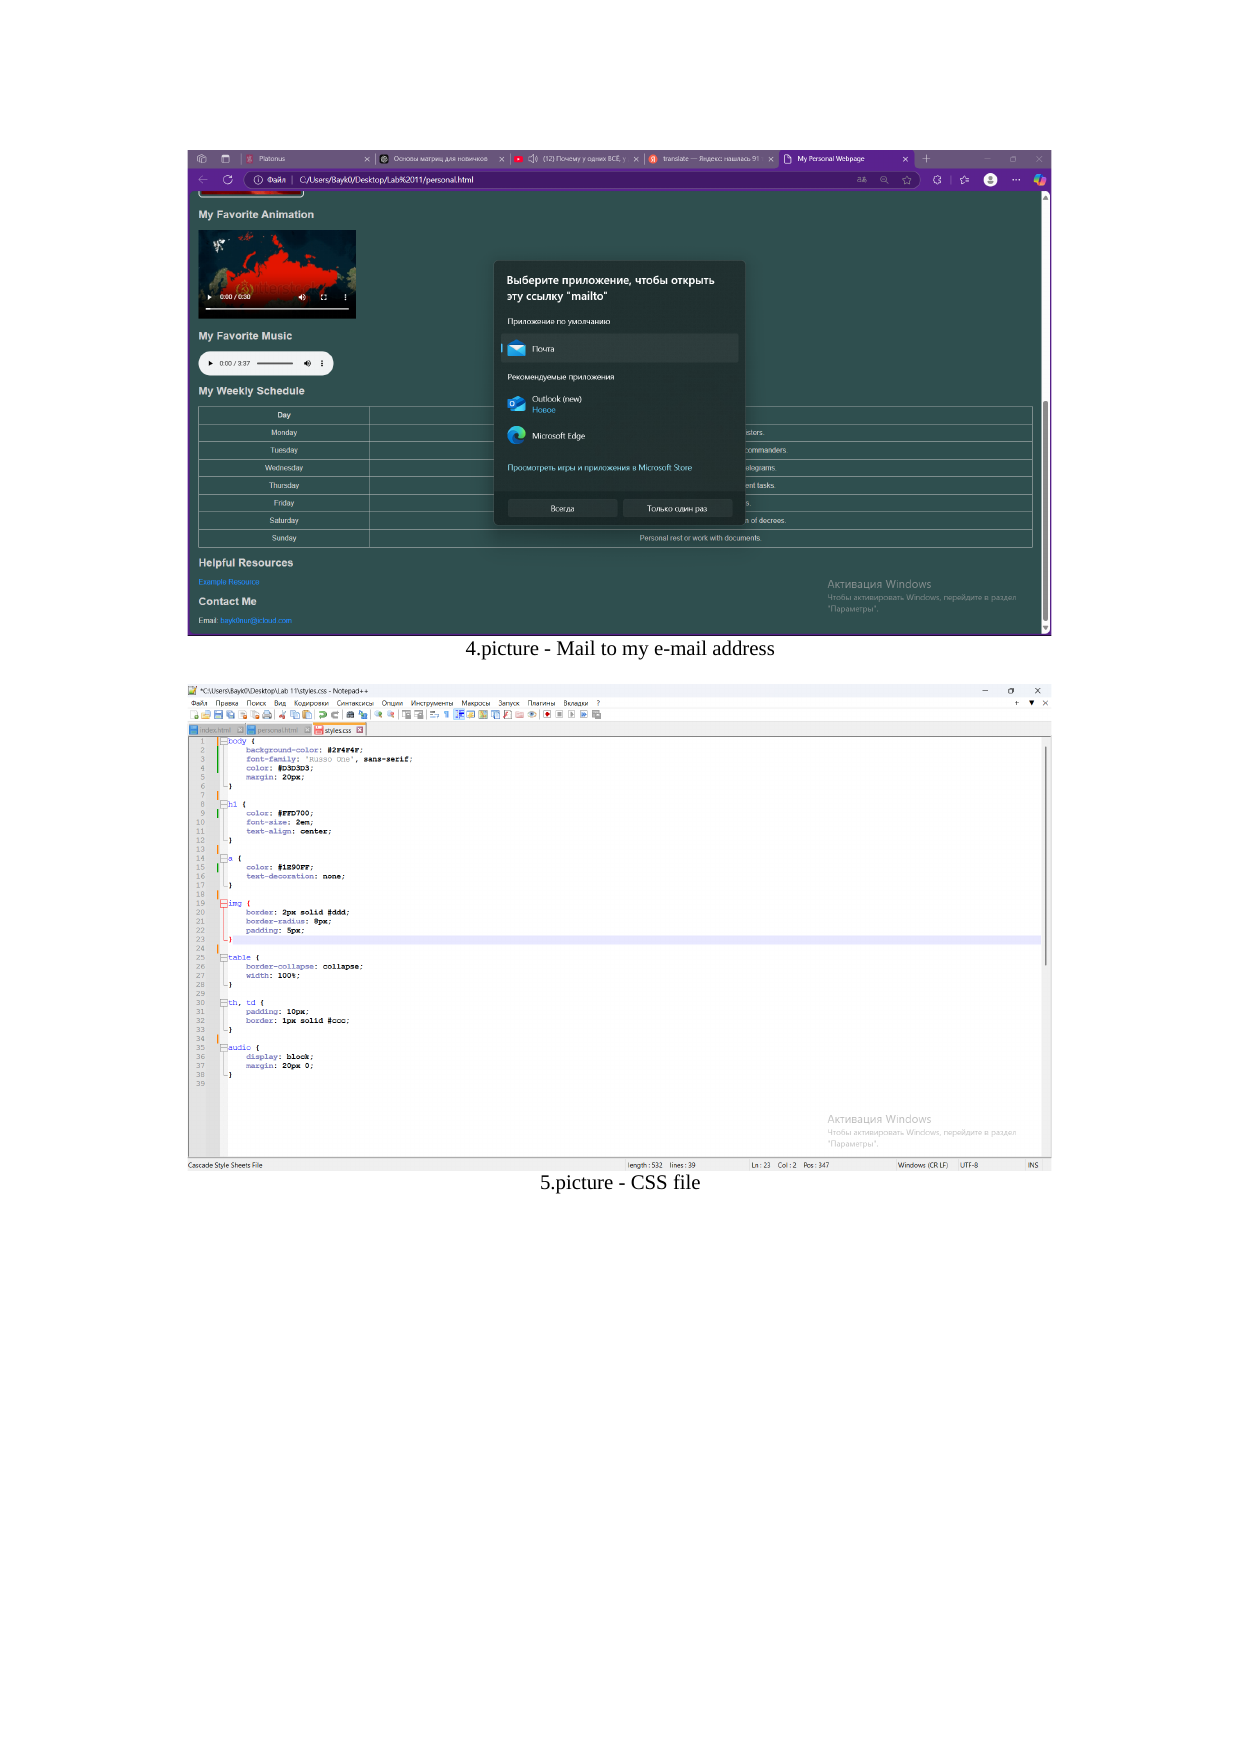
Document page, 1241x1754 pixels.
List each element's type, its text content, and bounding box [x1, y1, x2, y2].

picture [187, 684, 1052, 1171]
text 4.picture - Mail to my e-mail address [187, 636, 1053, 660]
picture [187, 150, 1052, 636]
text 5.picture - CSS file [187, 1170, 1053, 1194]
